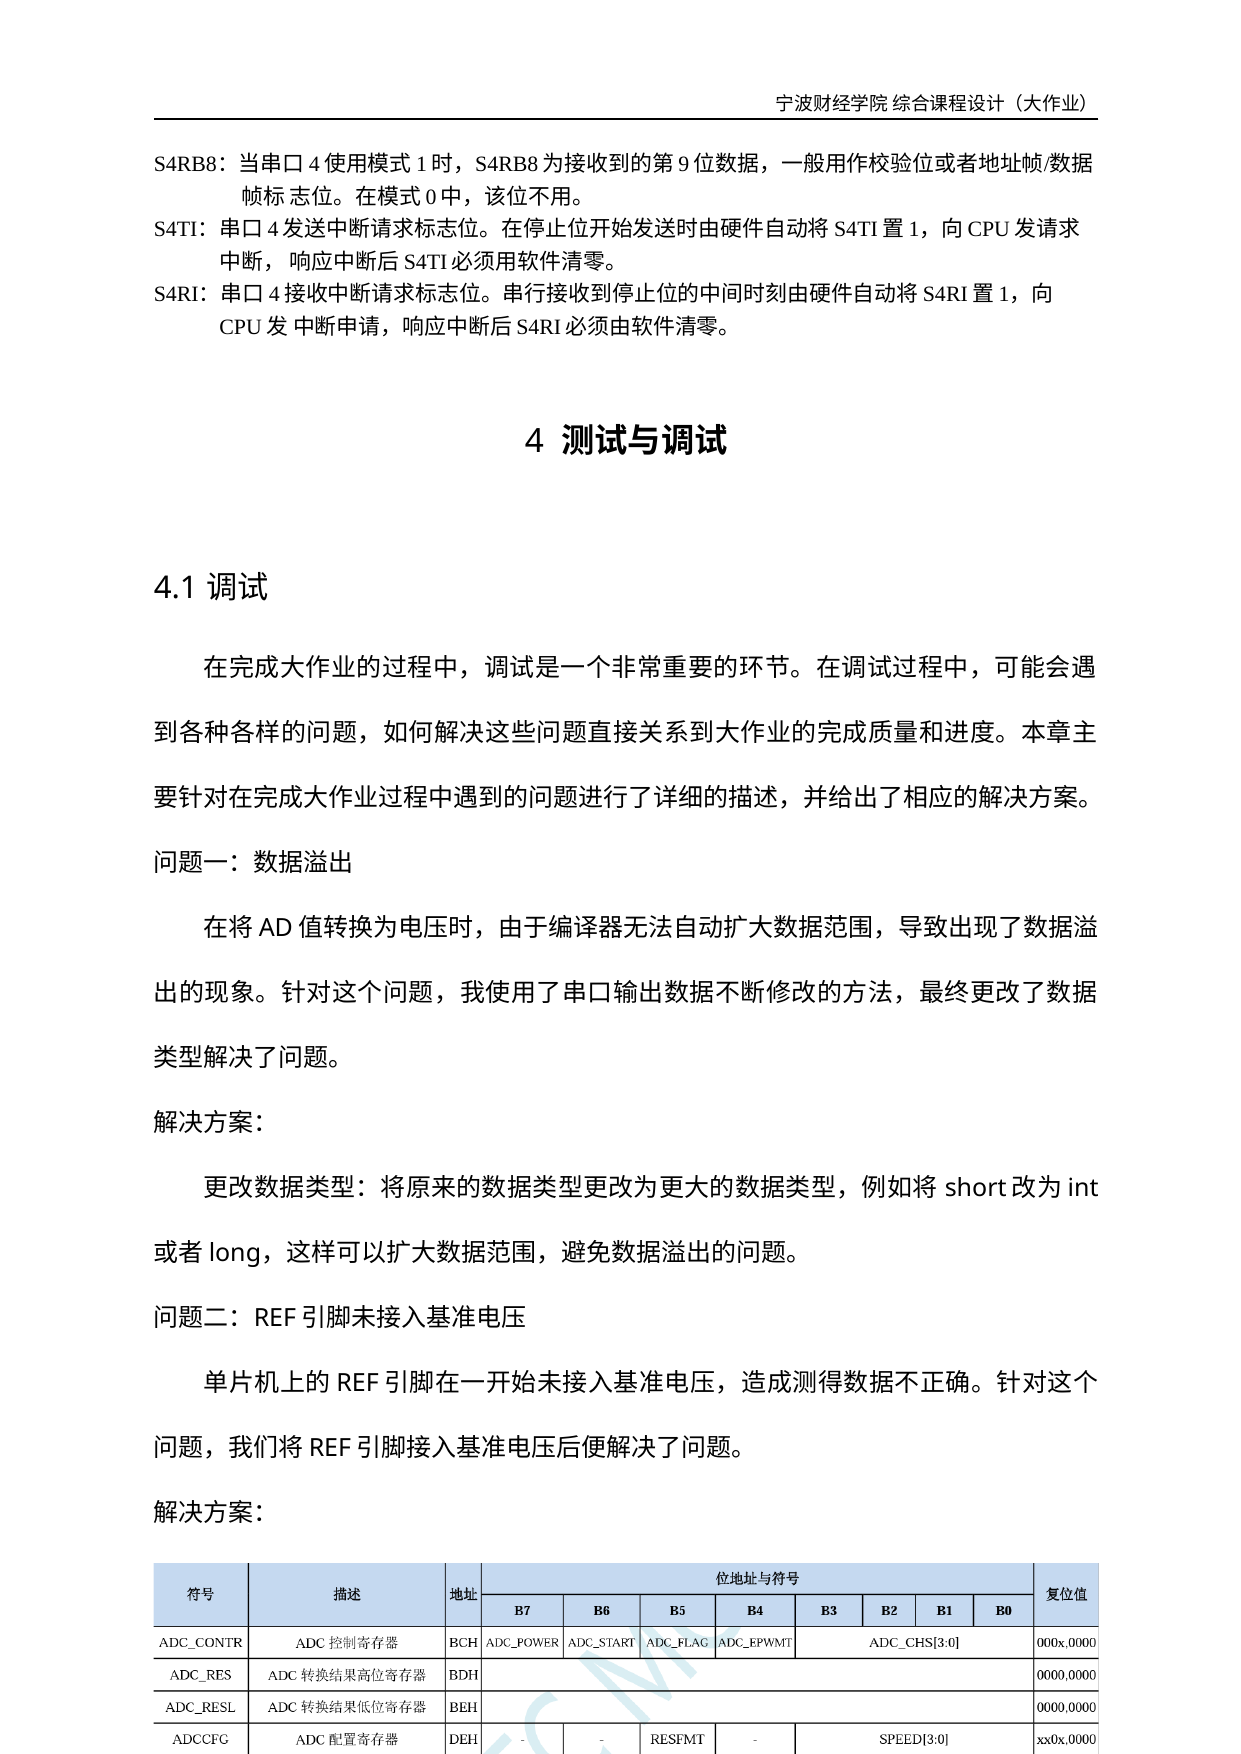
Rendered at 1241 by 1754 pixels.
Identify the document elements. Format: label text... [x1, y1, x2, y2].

text 解决方案： [153, 1088, 1098, 1153]
text 问题一：数据溢出 [153, 828, 1098, 893]
text S4RB8：当串口4使用模式1时，S4RB8为接收到的第9位数据，一般用作校验位或者地址帧/数据帧标 志位。在模式0中，该位不用。 [153, 146, 1098, 211]
text 解决方案： [153, 1478, 1098, 1543]
text 在完成大作业的过程中，调试是一个非常重要的环节。在调试过程中，可能会遇到各种各样的问题，如何解决这些问题直接关系到大作业的完成质量和进度。本章主要针对在完成大作业过程中遇到的问题进行了详细的描述，并给出了相应的解决方案。 [153, 633, 1098, 828]
text 4 测试与调试 [153, 406, 1098, 471]
text 问题二：REF引脚未接入基准电压 [153, 1283, 1098, 1348]
text 在将AD值转换为电压时，由于编译器无法自动扩大数据范围，导致出现了数据溢出的现象。针对这个问题，我使用了串口输出数据不断修改的方法，最终更改了数据类型解决了问题。 [153, 893, 1098, 1088]
picture [153, 1563, 1099, 1754]
text 更改数据类型：将原来的数据类型更改为更大的数据类型，例如将short改为int或者long，这样可以扩大数据范围，避免数据溢出的问题。 [153, 1153, 1098, 1283]
text S4RI：串口4接收中断请求标志位。串行接收到停止位的中间时刻由硬件自动将S4RI置1，向CPU发 中断申请，响应中断后S4RI必须由软件清零。 [153, 276, 1098, 341]
text 4.1 调试 [153, 552, 1098, 617]
text S4TI：串口4发送中断请求标志位。在停止位开始发送时由硬件自动将S4TI置1，向CPU发请求中断， 响应中断后S4TI必须用软件清零。 [153, 211, 1098, 276]
text 单片机上的REF引脚在一开始未接入基准电压，造成测得数据不正确。针对这个问题，我们将REF引脚接入基准电压后便解决了问题。 [153, 1348, 1098, 1478]
